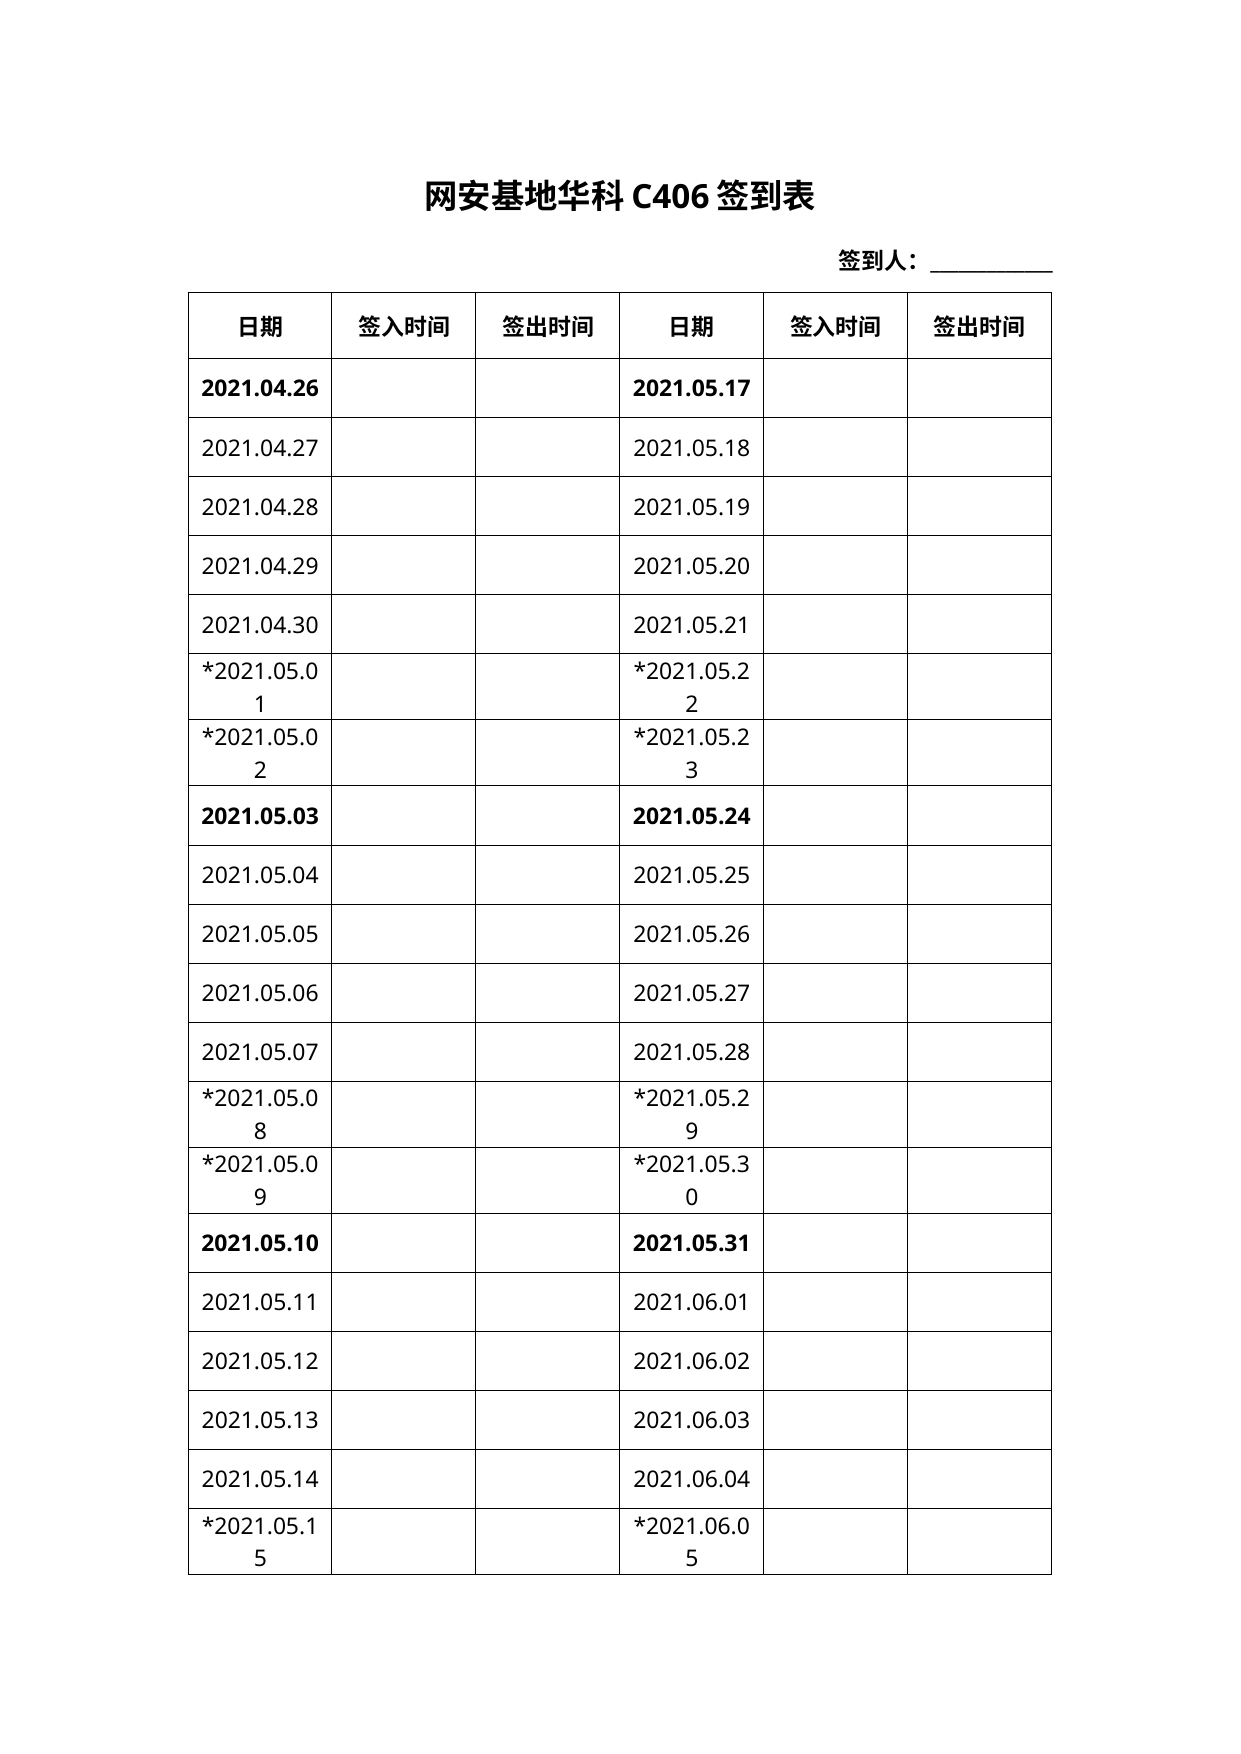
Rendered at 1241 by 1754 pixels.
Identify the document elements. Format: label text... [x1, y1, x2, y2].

table_cell [332, 846, 475, 903]
table_cell [332, 359, 475, 417]
table_cell [332, 418, 475, 476]
table_cell 2021.04.26 [189, 359, 331, 417]
table_cell 2021.05.26 [620, 905, 763, 963]
table_cell [908, 720, 1051, 785]
table_cell 2021.04.27 [189, 418, 331, 476]
table_cell [476, 1273, 619, 1331]
table_cell 2021.05.21 [620, 595, 763, 653]
table_cell [764, 786, 907, 844]
table_cell [908, 1332, 1051, 1390]
table_header 签出时间 [476, 293, 619, 358]
table_header 签入时间 [332, 293, 475, 358]
table_cell [332, 1450, 475, 1508]
table_cell *2021.05.30 [620, 1148, 763, 1213]
table_cell 2021.04.28 [189, 477, 331, 535]
table_cell 2021.06.04 [620, 1450, 763, 1508]
table_cell [332, 1148, 475, 1213]
table_cell [332, 1391, 475, 1449]
table_cell *2021.05.02 [189, 720, 331, 785]
table_cell [476, 1082, 619, 1147]
table_cell [332, 1332, 475, 1390]
text 网安基地华科C406签到表 [187, 162, 1053, 227]
table_cell 2021.05.28 [620, 1023, 763, 1081]
table_cell [476, 1023, 619, 1081]
table_cell *2021.05.08 [189, 1082, 331, 1147]
table_cell 2021.05.19 [620, 477, 763, 535]
table_cell [476, 1450, 619, 1508]
table_cell *2021.05.01 [189, 654, 331, 719]
table_cell [908, 964, 1051, 1022]
table_cell [764, 1148, 907, 1213]
table_cell [476, 905, 619, 963]
table_cell [476, 1332, 619, 1390]
table_cell 2021.05.10 [189, 1214, 331, 1272]
table_cell [908, 1509, 1051, 1574]
table_cell [764, 905, 907, 963]
table_cell [476, 418, 619, 476]
table_cell [908, 1148, 1051, 1213]
table_cell [332, 1214, 475, 1272]
table_cell [764, 1450, 907, 1508]
table_cell [764, 1273, 907, 1331]
table_cell 2021.05.25 [620, 846, 763, 903]
table_cell [332, 905, 475, 963]
table_cell [908, 359, 1051, 417]
table_cell [476, 720, 619, 785]
table_cell 2021.05.07 [189, 1023, 331, 1081]
table_cell [764, 1023, 907, 1081]
table_cell [764, 359, 907, 417]
table_cell [908, 786, 1051, 844]
table_cell [476, 536, 619, 594]
table_cell [764, 1391, 907, 1449]
table_cell [332, 1082, 475, 1147]
table_cell [764, 418, 907, 476]
table_cell 2021.06.01 [620, 1273, 763, 1331]
table_cell [476, 359, 619, 417]
table_cell [476, 1391, 619, 1449]
table_cell 2021.05.14 [189, 1450, 331, 1508]
table_cell [764, 477, 907, 535]
table_cell [332, 1023, 475, 1081]
table_cell [332, 1509, 475, 1574]
table_cell 2021.05.17 [620, 359, 763, 417]
table_cell [764, 720, 907, 785]
table_cell [764, 1509, 907, 1574]
table_cell 2021.05.13 [189, 1391, 331, 1449]
table_cell [764, 1214, 907, 1272]
table_cell [332, 536, 475, 594]
table_cell [908, 477, 1051, 535]
table_cell [908, 1023, 1051, 1081]
table_cell [476, 595, 619, 653]
table_cell 2021.05.20 [620, 536, 763, 594]
table_cell [476, 1214, 619, 1272]
table_cell 2021.05.31 [620, 1214, 763, 1272]
table_cell [908, 1082, 1051, 1147]
table_cell [332, 1273, 475, 1331]
table_cell *2021.05.09 [189, 1148, 331, 1213]
table_cell [476, 654, 619, 719]
table_cell *2021.05.23 [620, 720, 763, 785]
table_cell 2021.05.18 [620, 418, 763, 476]
table_cell [332, 964, 475, 1022]
table_cell 2021.04.30 [189, 595, 331, 653]
table_cell [764, 536, 907, 594]
table_cell [908, 1391, 1051, 1449]
table_cell [764, 595, 907, 653]
table_cell [908, 1450, 1051, 1508]
table_cell [476, 846, 619, 903]
table_cell [908, 595, 1051, 653]
table_cell [908, 846, 1051, 903]
table_cell 2021.05.03 [189, 786, 331, 844]
table_cell [908, 536, 1051, 594]
table_cell [332, 720, 475, 785]
table_cell [908, 1273, 1051, 1331]
table_cell *2021.05.29 [620, 1082, 763, 1147]
table_cell [476, 786, 619, 844]
table_cell *2021.05.15 [189, 1509, 331, 1574]
table_cell 2021.05.24 [620, 786, 763, 844]
table_cell 2021.05.27 [620, 964, 763, 1022]
table_cell [332, 477, 475, 535]
table_cell [764, 1082, 907, 1147]
table_header 日期 [620, 293, 763, 358]
table_cell [908, 1214, 1051, 1272]
table_cell [476, 964, 619, 1022]
table_cell 2021.05.12 [189, 1332, 331, 1390]
table_header 签出时间 [908, 293, 1051, 358]
table_cell [476, 1509, 619, 1574]
table_cell [332, 595, 475, 653]
table_cell 2021.05.05 [189, 905, 331, 963]
table_cell *2021.05.22 [620, 654, 763, 719]
table_cell [332, 786, 475, 844]
table_header 签入时间 [764, 293, 907, 358]
table_cell [764, 964, 907, 1022]
table_cell 2021.05.11 [189, 1273, 331, 1331]
table_cell [908, 654, 1051, 719]
table_cell [476, 1148, 619, 1213]
table_header 日期 [189, 293, 331, 358]
table_cell 2021.04.29 [189, 536, 331, 594]
table_cell [908, 905, 1051, 963]
table_cell 2021.06.03 [620, 1391, 763, 1449]
table_cell [764, 846, 907, 903]
table_cell 2021.05.06 [189, 964, 331, 1022]
table_cell [476, 477, 619, 535]
table_cell [908, 418, 1051, 476]
table_cell 2021.06.02 [620, 1332, 763, 1390]
table_cell [332, 654, 475, 719]
table_cell [764, 654, 907, 719]
table_cell 2021.05.04 [189, 846, 331, 903]
table_cell [764, 1332, 907, 1390]
text 签到人：_____________ [187, 227, 1053, 292]
table_cell *2021.06.05 [620, 1509, 763, 1574]
